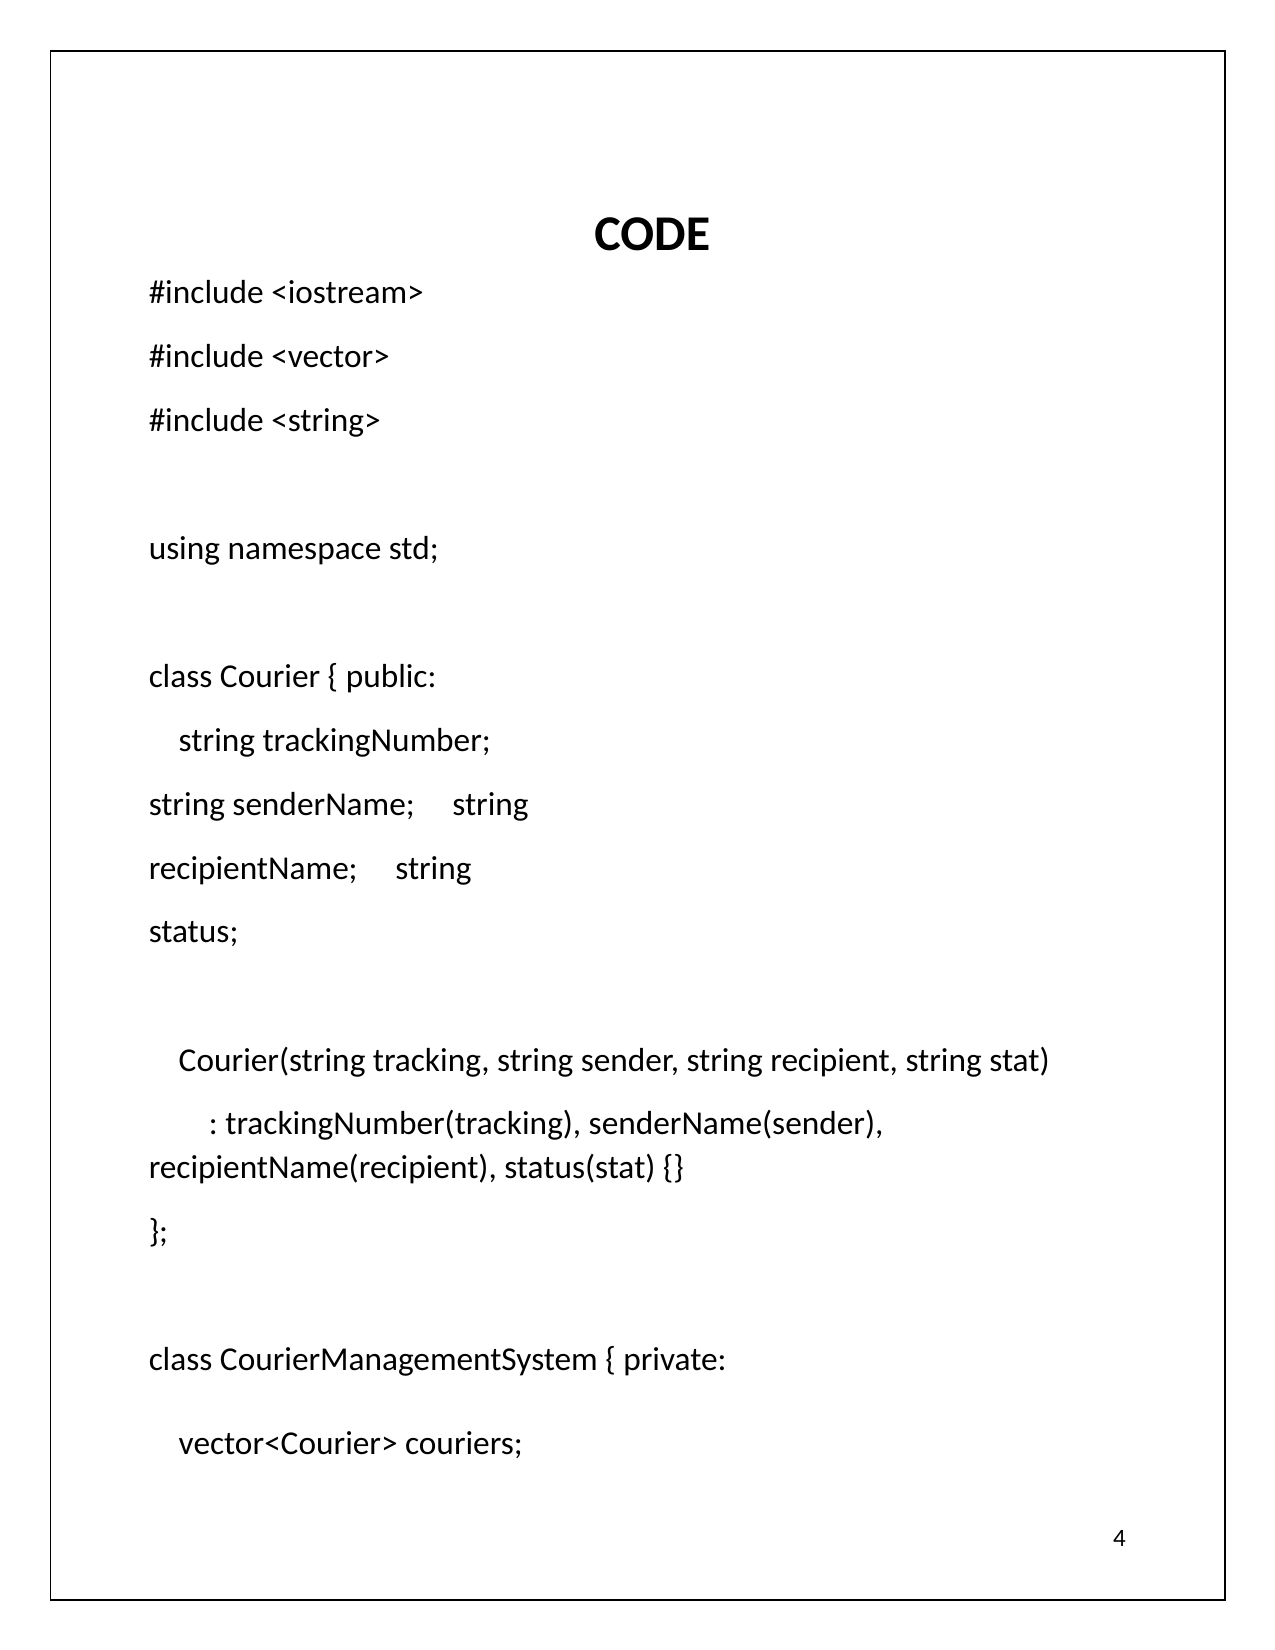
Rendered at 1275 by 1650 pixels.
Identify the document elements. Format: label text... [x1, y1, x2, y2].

text #include <iostream> [148, 271, 1137, 312]
text : trackingNumber(tracking), senderName(sender), recipientName(recipient), status(stat) {} [148, 1102, 1137, 1187]
subtitle CODE [150, 202, 1154, 263]
text vector<Courier> couriers; [148, 1422, 1137, 1462]
text #include <vector> [148, 335, 1137, 376]
text class Courier { public: [148, 655, 438, 696]
text using namespace std; [148, 527, 1137, 568]
text class CourierManagementSystem { private: [148, 1338, 729, 1379]
text }; [148, 1210, 1137, 1251]
text string trackingNumber; string senderName; string recipientName; string status; [148, 719, 530, 951]
text Courier(string tracking, string sender, string recipient, string stat) [148, 1038, 1137, 1079]
text #include <string> [148, 399, 1137, 440]
